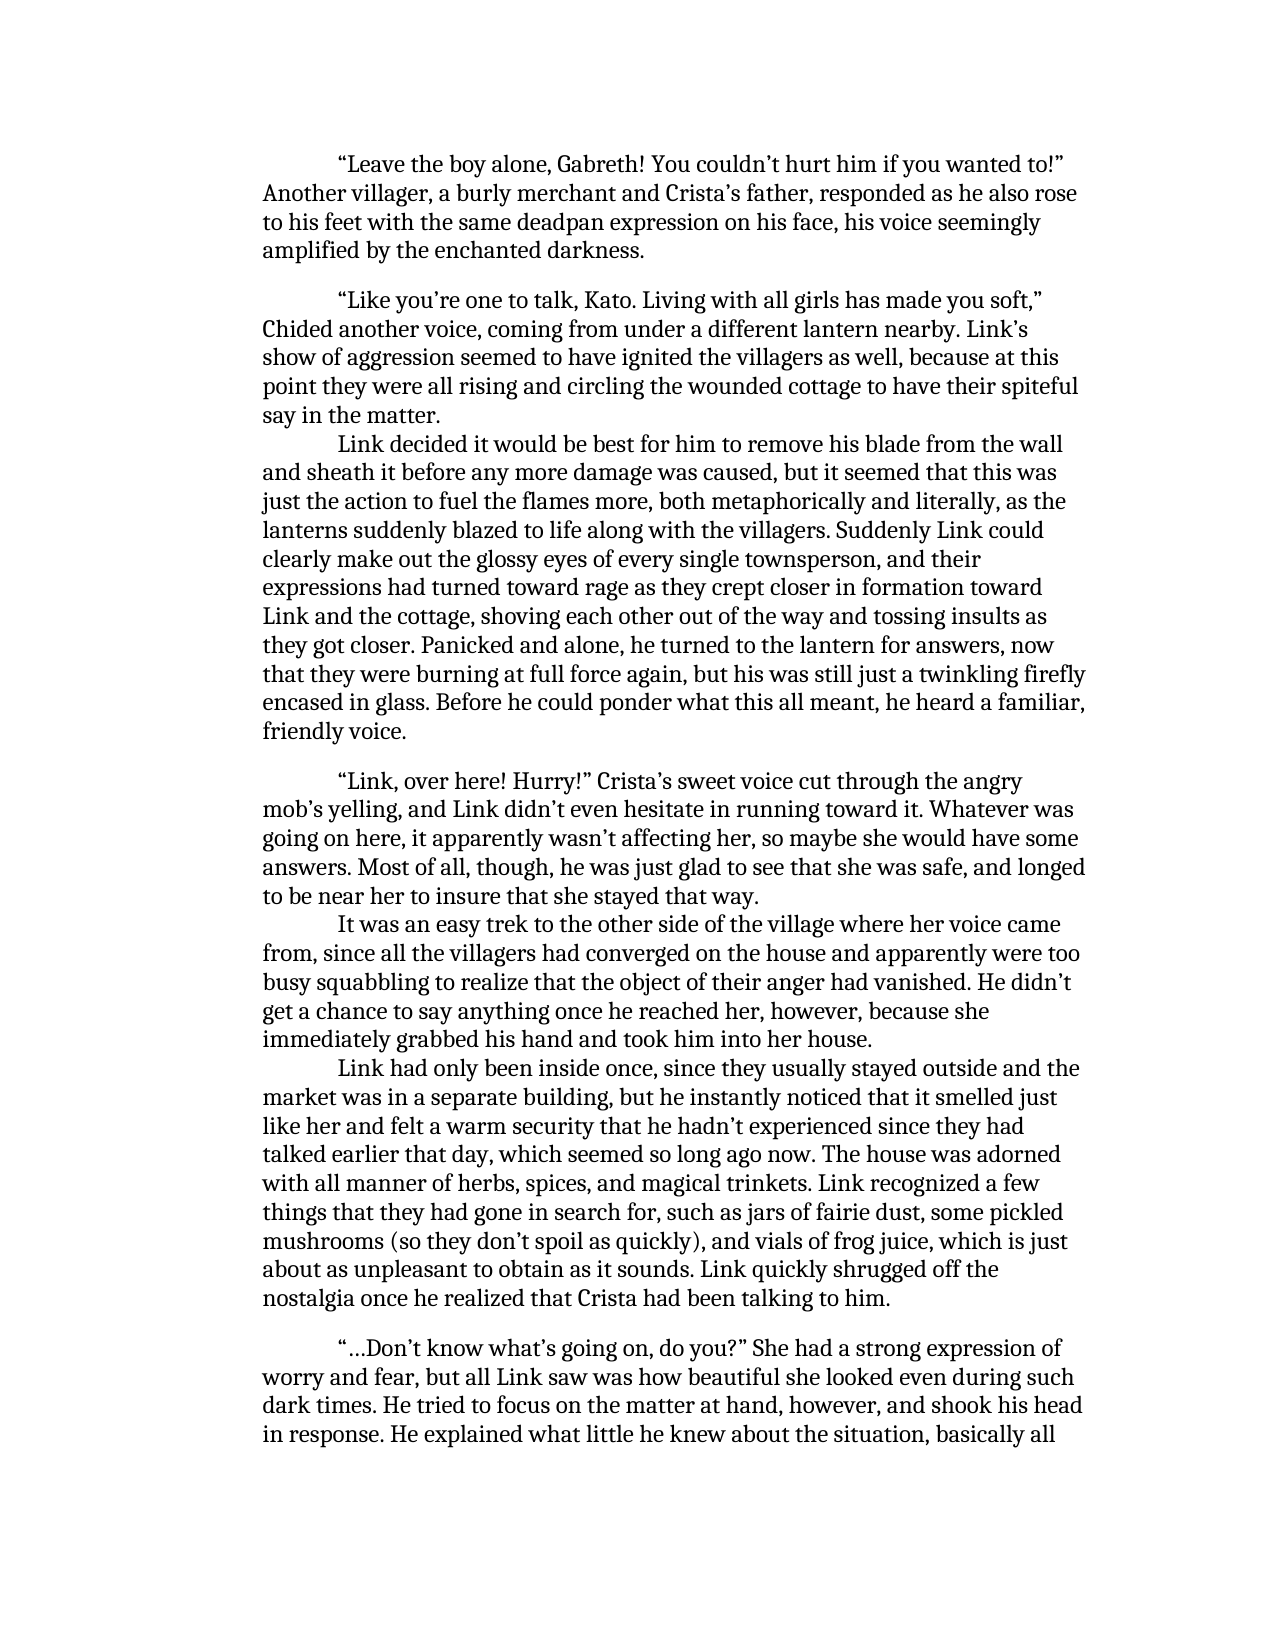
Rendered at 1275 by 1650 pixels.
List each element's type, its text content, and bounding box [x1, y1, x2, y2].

text “Link, over here! Hurry!” Crista’s sweet voice cut through the angry mob’s yelling, and Link didn’t even hesitate in running toward it. Whatever was going on here, it apparently wasn’t affecting her, so maybe she would have some answers. Most of all, though, he was just glad to see that she was safe, and longed to be near her to insure that she stayed that way. It was an easy trek to the other side of the village where her voice came from, since all the villagers had converged on the house and apparently were too busy squabbling to realize that the object of their anger had vanished. He didn’t get a chance to say anything once he reached her, however, because she immediately grabbed his hand and took him into her house. Link had only been inside once, since they usually stayed outside and the market was in a separate building, but he instantly noticed that it smelled just like her and felt a warm security that he hadn’t experienced since they had talked earlier that day, which seemed so long ago now. The house was adorned with all manner of herbs, spices, and magical trinkets. Link recognized a few things that they had gone in search for, such as jars of fairie dust, some pickled mushrooms (so they don’t spoil as quickly), and vials of frog juice, which is just about as unpleasant to obtain as it sounds. Link quickly shrugged off the nostalgia once he realized that Crista had been talking to him. [262, 767, 1087, 1313]
text “Leave the boy alone, Gabreth! You couldn’t hurt him if you wanted to!” Another villager, a burly merchant and Crista’s father, responded as he also rose to his feet with the same deadpan expression on his face, his voice seemingly amplified by the enchanted darkness. [262, 150, 1087, 265]
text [262, 1334, 1087, 1449]
text “Like you’re one to talk, Kato. Living with all girls has made you soft,” Chided another voice, coming from under a different lantern nearby. Link’s show of aggression seemed to have ignited the villagers as well, because at this point they were all rising and circling the wounded cottage to have their spiteful say in the matter. Link decided it would be best for him to remove his blade from the wall and sheath it before any more damage was caused, but it seemed that this was just the action to fuel the flames more, both metaphorically and literally, as the lanterns suddenly blazed to life along with the villagers. Suddenly Link could clearly make out the glossy eyes of every single townsperson, and their expressions had turned toward rage as they crept closer in formation toward Link and the cottage, shoving each other out of the way and tossing insults as they got closer. Panicked and alone, he turned to the lantern for answers, now that they were burning at full force again, but his was still just a twinkling firefly encased in glass. Before he could ponder what this all meant, he heard a familiar, friendly voice. [262, 286, 1087, 746]
